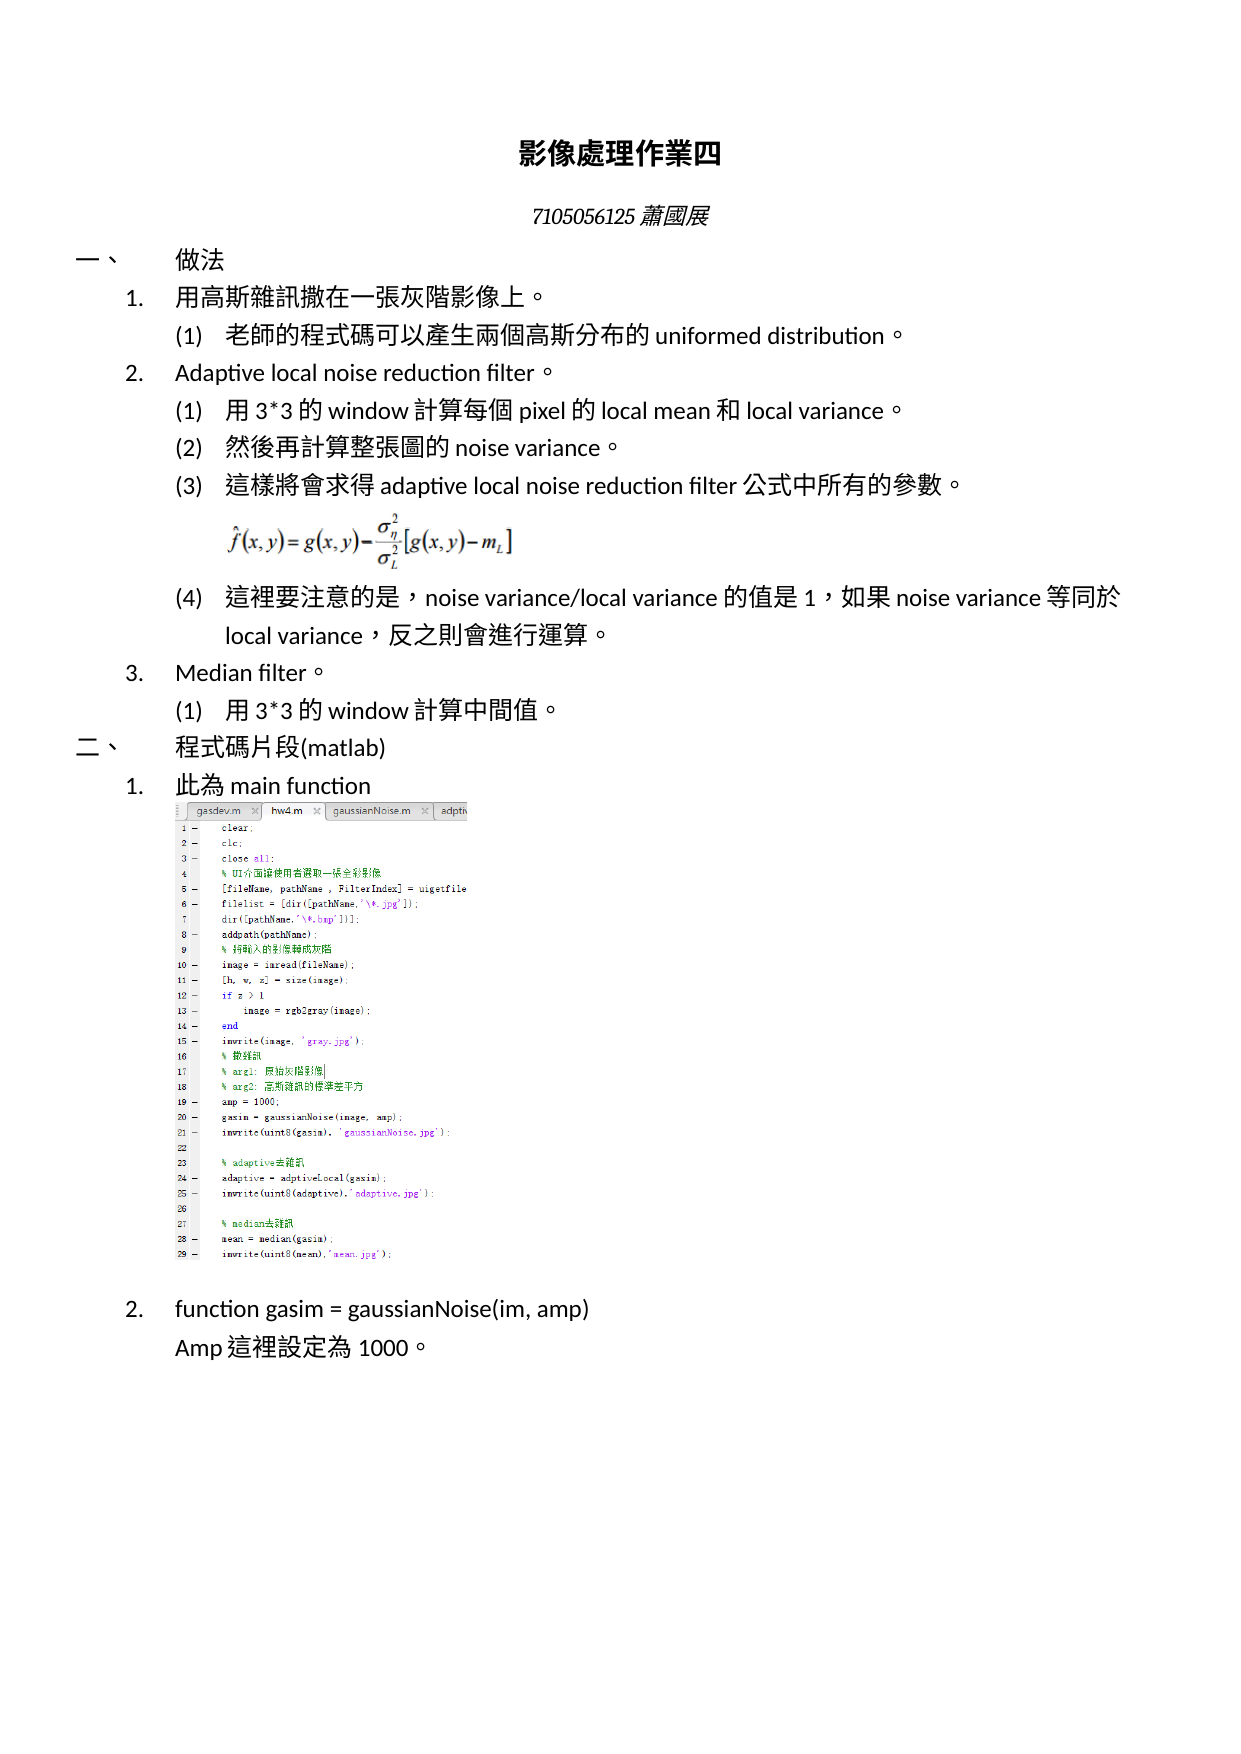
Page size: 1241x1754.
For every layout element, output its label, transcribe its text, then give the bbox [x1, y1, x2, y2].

list function gasim = gaussianNoise(im, amp) [125, 1289, 1165, 1327]
list 用高斯雜訊撒在一張灰階影像上。 [125, 277, 1165, 314]
picture [225, 502, 521, 574]
list 做法 [75, 239, 1165, 277]
list 程式碼片段(matlab) [75, 727, 1165, 764]
list 用3*3的window計算每個pixel的local mean和local variance。 [175, 389, 1165, 427]
list Adaptive local noise reduction filter。 [125, 352, 1165, 389]
picture [175, 802, 468, 1260]
list Amp這裡設定為1000。 [175, 1327, 1165, 1364]
list 此為main function [125, 764, 1165, 802]
list 這樣將會求得adaptive local noise reduction filter公式中所有的參數。 [175, 464, 1165, 502]
subtitle 7105056125蕭國展 [75, 196, 1165, 233]
list 這裡要注意的是，noise variance/local variance的值是1，如果noise variance等同於local variance，反之則會進行運算。 [175, 577, 1165, 652]
title 影像處理作業四 [75, 114, 1165, 189]
list 老師的程式碼可以產生兩個高斯分布的uniformed distribution。 [175, 314, 1165, 352]
list Median filter。 [125, 652, 1165, 689]
list 用3*3的window計算中間值。 [175, 689, 1165, 727]
list 然後再計算整張圖的noise variance。 [175, 427, 1165, 464]
